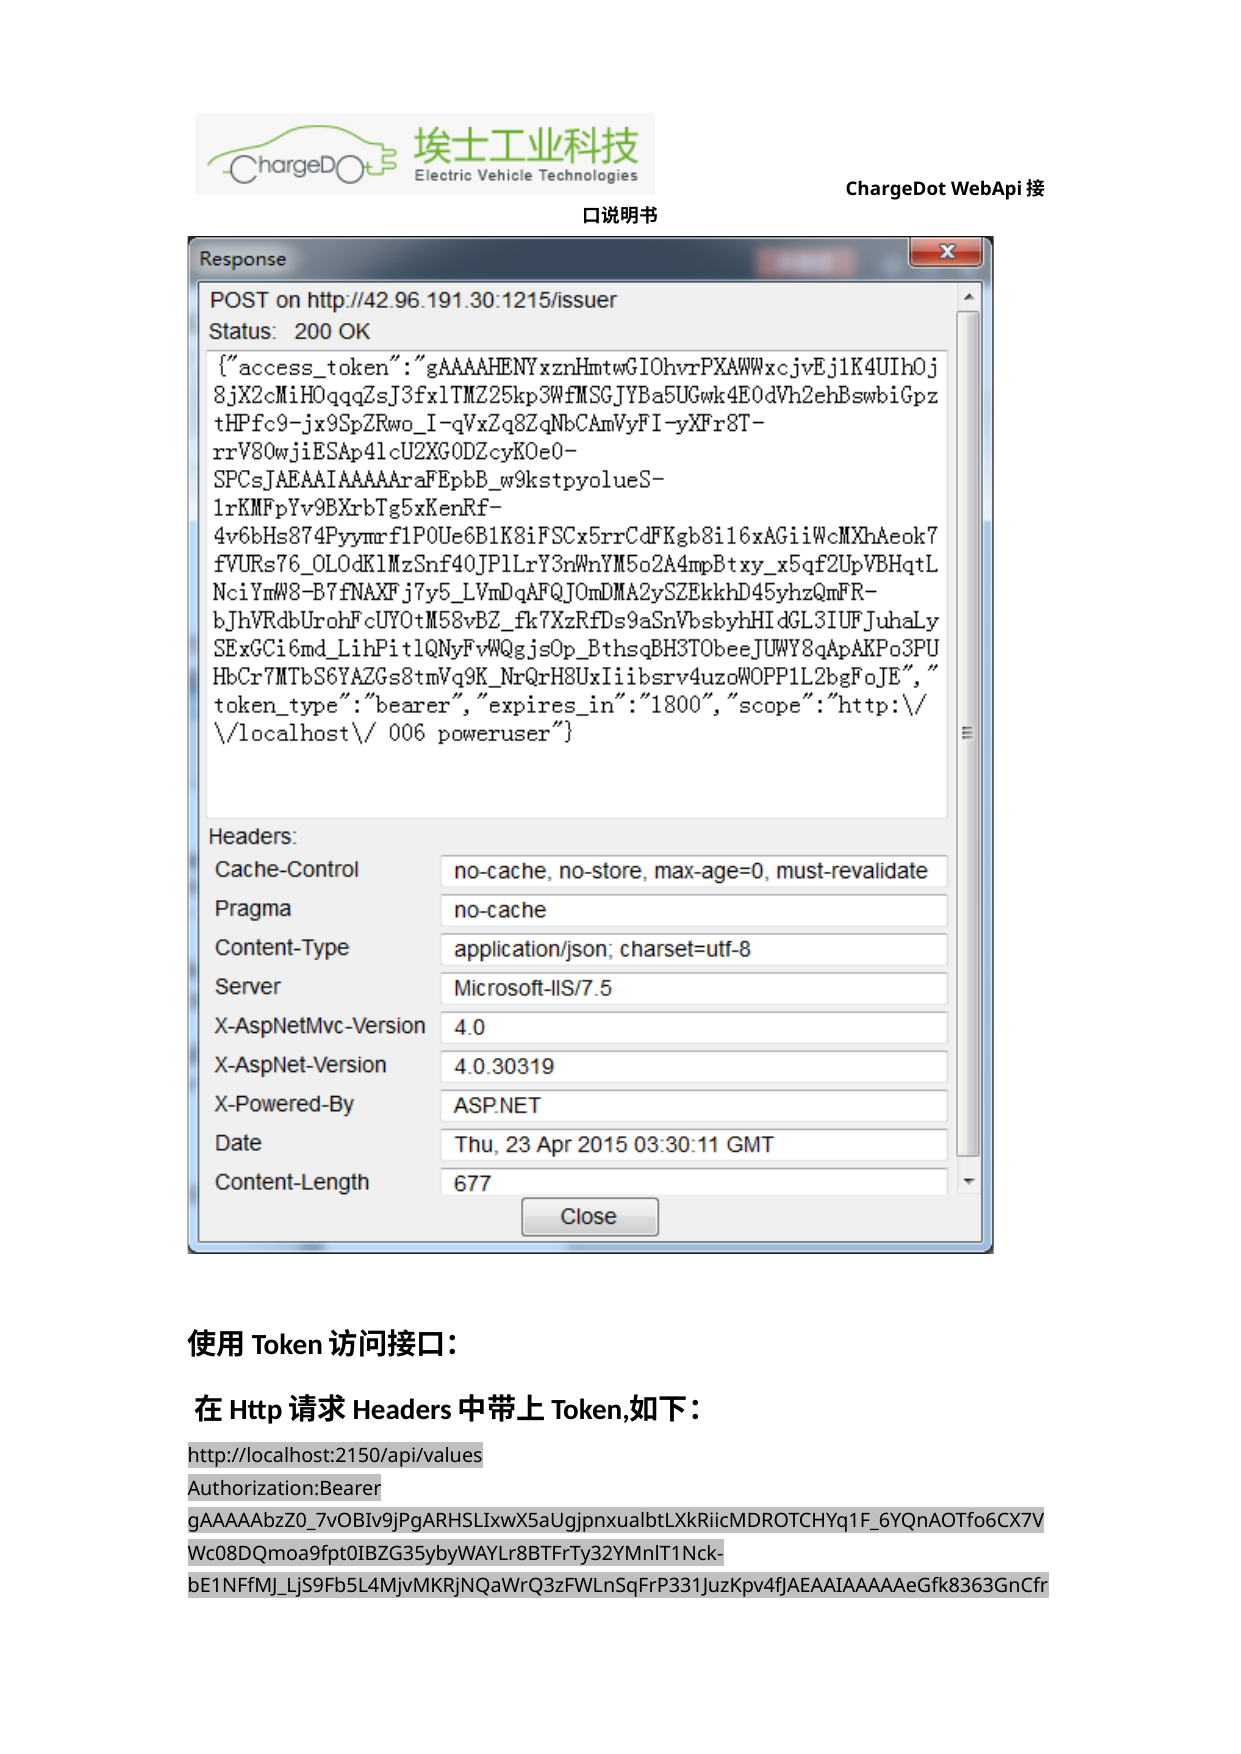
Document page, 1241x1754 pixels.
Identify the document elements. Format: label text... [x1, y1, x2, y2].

text 在Http请求Headers中带上Token,如下： [187, 1374, 1053, 1439]
picture [195, 113, 655, 195]
text 使用Token访问接口： [187, 1309, 1053, 1374]
text http://localhost:2150/api/values [187, 1439, 1053, 1471]
picture [187, 236, 994, 1254]
